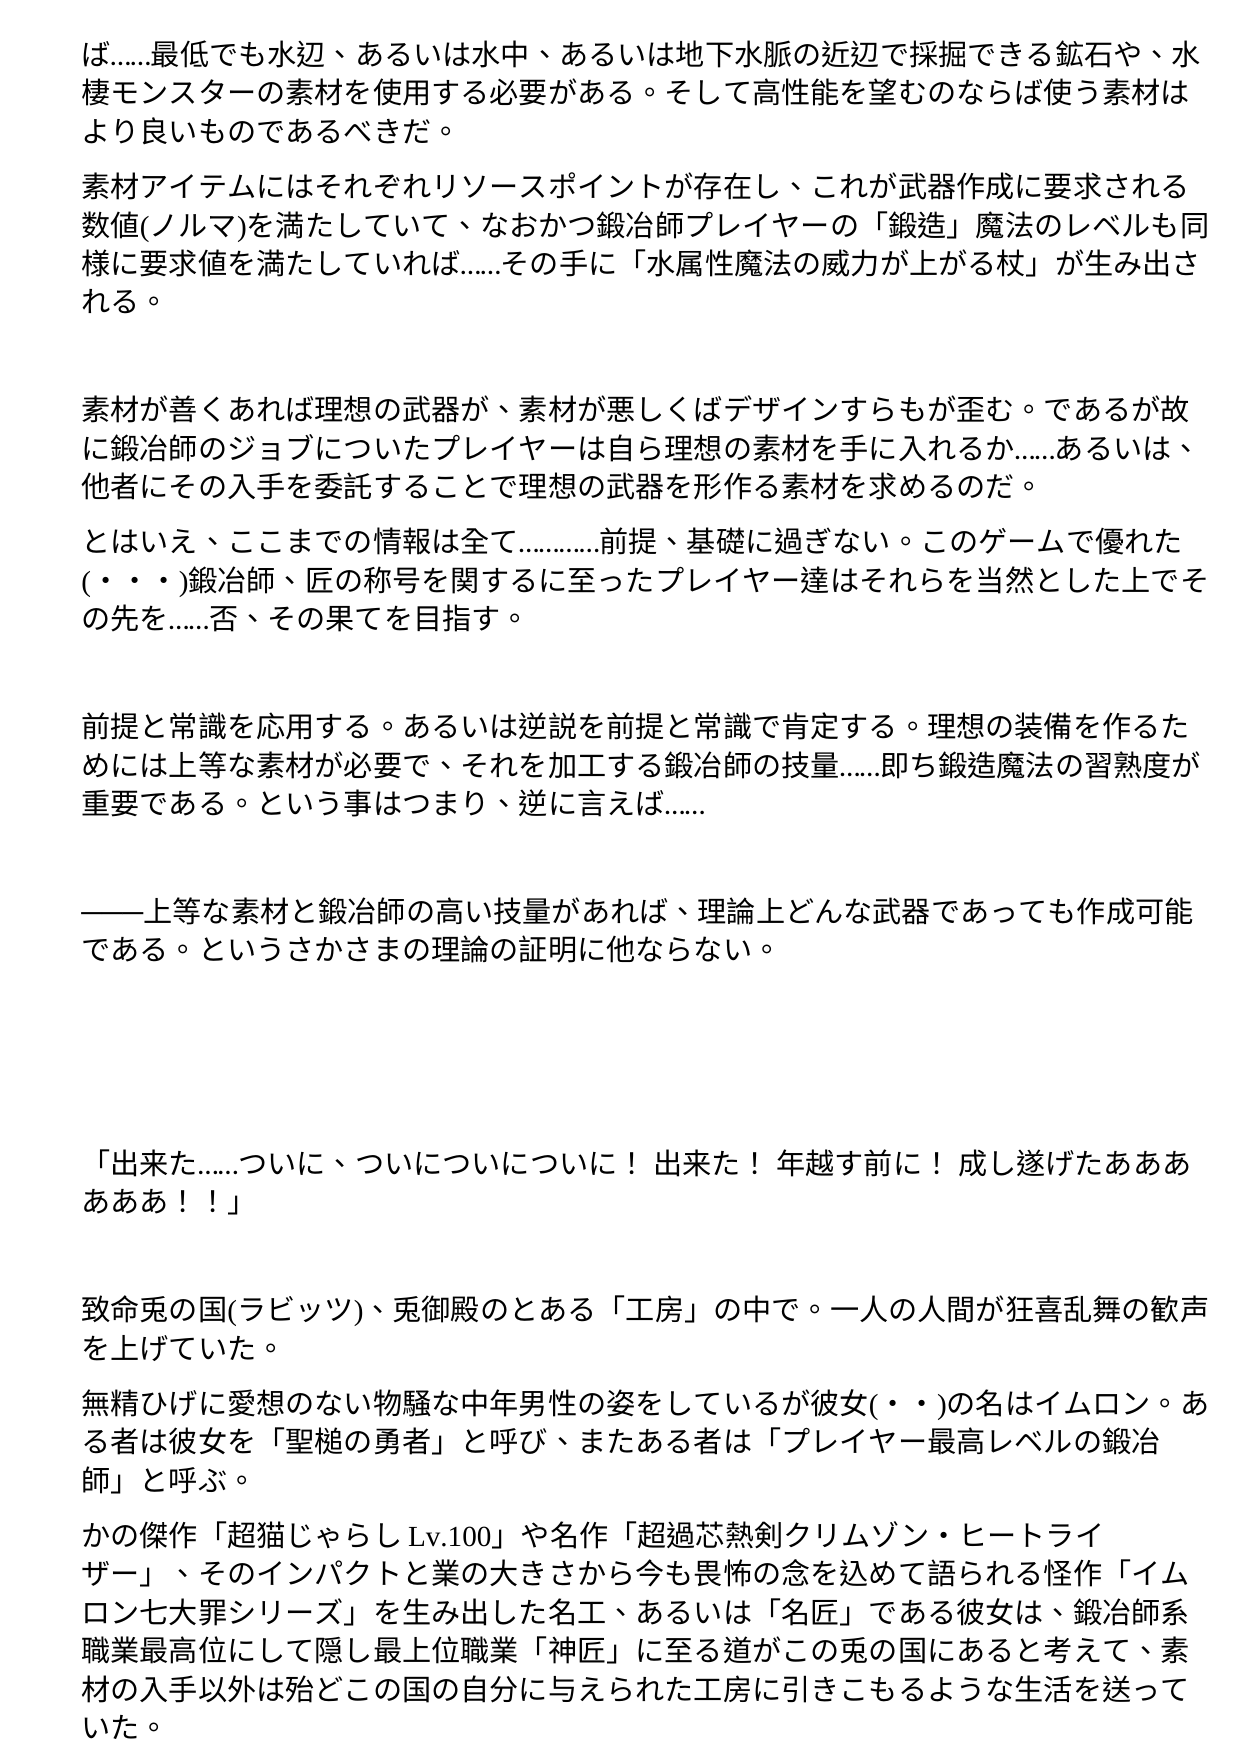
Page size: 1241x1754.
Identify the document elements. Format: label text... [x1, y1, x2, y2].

text 前提と常識を応用する。あるいは逆説を前提と常識で肯定する。理想の装備を作るためには上等な素材が必要で、それを加工する鍛冶師の技量……即ち鍛造魔法の習熟度が重要である。という事はつまり、逆に言えば…… [81, 709, 1215, 822]
text 素材アイテムにはそれぞれリソースポイントが存在し、これが武器作成に要求される数値(ノルマ)を満たしていて、なおかつ鍛冶師プレイヤーの「鍛造」魔法のレベルも同様に要求値を満たしていれば……その手に「水属性魔法の威力が上がる杖」が生み出される。 [81, 169, 1215, 320]
text 素材が善くあれば理想の武器が、素材が悪しくばデザインすらもが歪む。であるが故に鍛冶師のジョブについたプレイヤーは自ら理想の素材を手に入れるか……あるいは、他者にその入手を委託することで理想の武器を形作る素材を求めるのだ。 [81, 392, 1215, 505]
text ───上等な素材と鍛冶師の高い技量があれば、理論上どんな武器であっても作成可能である。というさかさまの理論の証明に他ならない。 [81, 894, 1215, 968]
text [81, 37, 1215, 150]
text とはいえ、ここまでの情報は全て…………前提、基礎に過ぎない。このゲームで優れた(・・・)鍛冶師、匠の称号を関するに至ったプレイヤー達はそれらを当然とした上でその先を……否、その果てを目指す。 [81, 524, 1215, 637]
text かの傑作「超猫じゃらしLv.100」や名作「超過芯熱剣クリムゾン・ヒートライザー」、そのインパクトと業の大きさから今も畏怖の念を込めて語られる怪作「イムロン七大罪シリーズ」を生み出した名工、あるいは「名匠」である彼女は、鍛冶師系職業最高位にして隠し最上位職業「神匠」に至る道がこの兎の国にあると考えて、素材の入手以外は殆どこの国の自分に与えられた工房に引きこもるような生活を送っていた。 [81, 1518, 1215, 1746]
text 無精ひげに愛想のない物騒な中年男性の姿をしているが彼女(・・)の名はイムロン。ある者は彼女を「聖槌の勇者」と呼び、またある者は「プレイヤー最高レベルの鍛冶師」と呼ぶ。 [81, 1386, 1215, 1498]
text 「出来た……ついに、ついについについに！ 出来た！ 年越す前に！ 成し遂げたああああああ！！」 [81, 1146, 1215, 1220]
text 致命兎の国(ラビッツ)、兎御殿のとある「工房」の中で。一人の人間が狂喜乱舞の歓声を上げていた。 [81, 1292, 1215, 1366]
